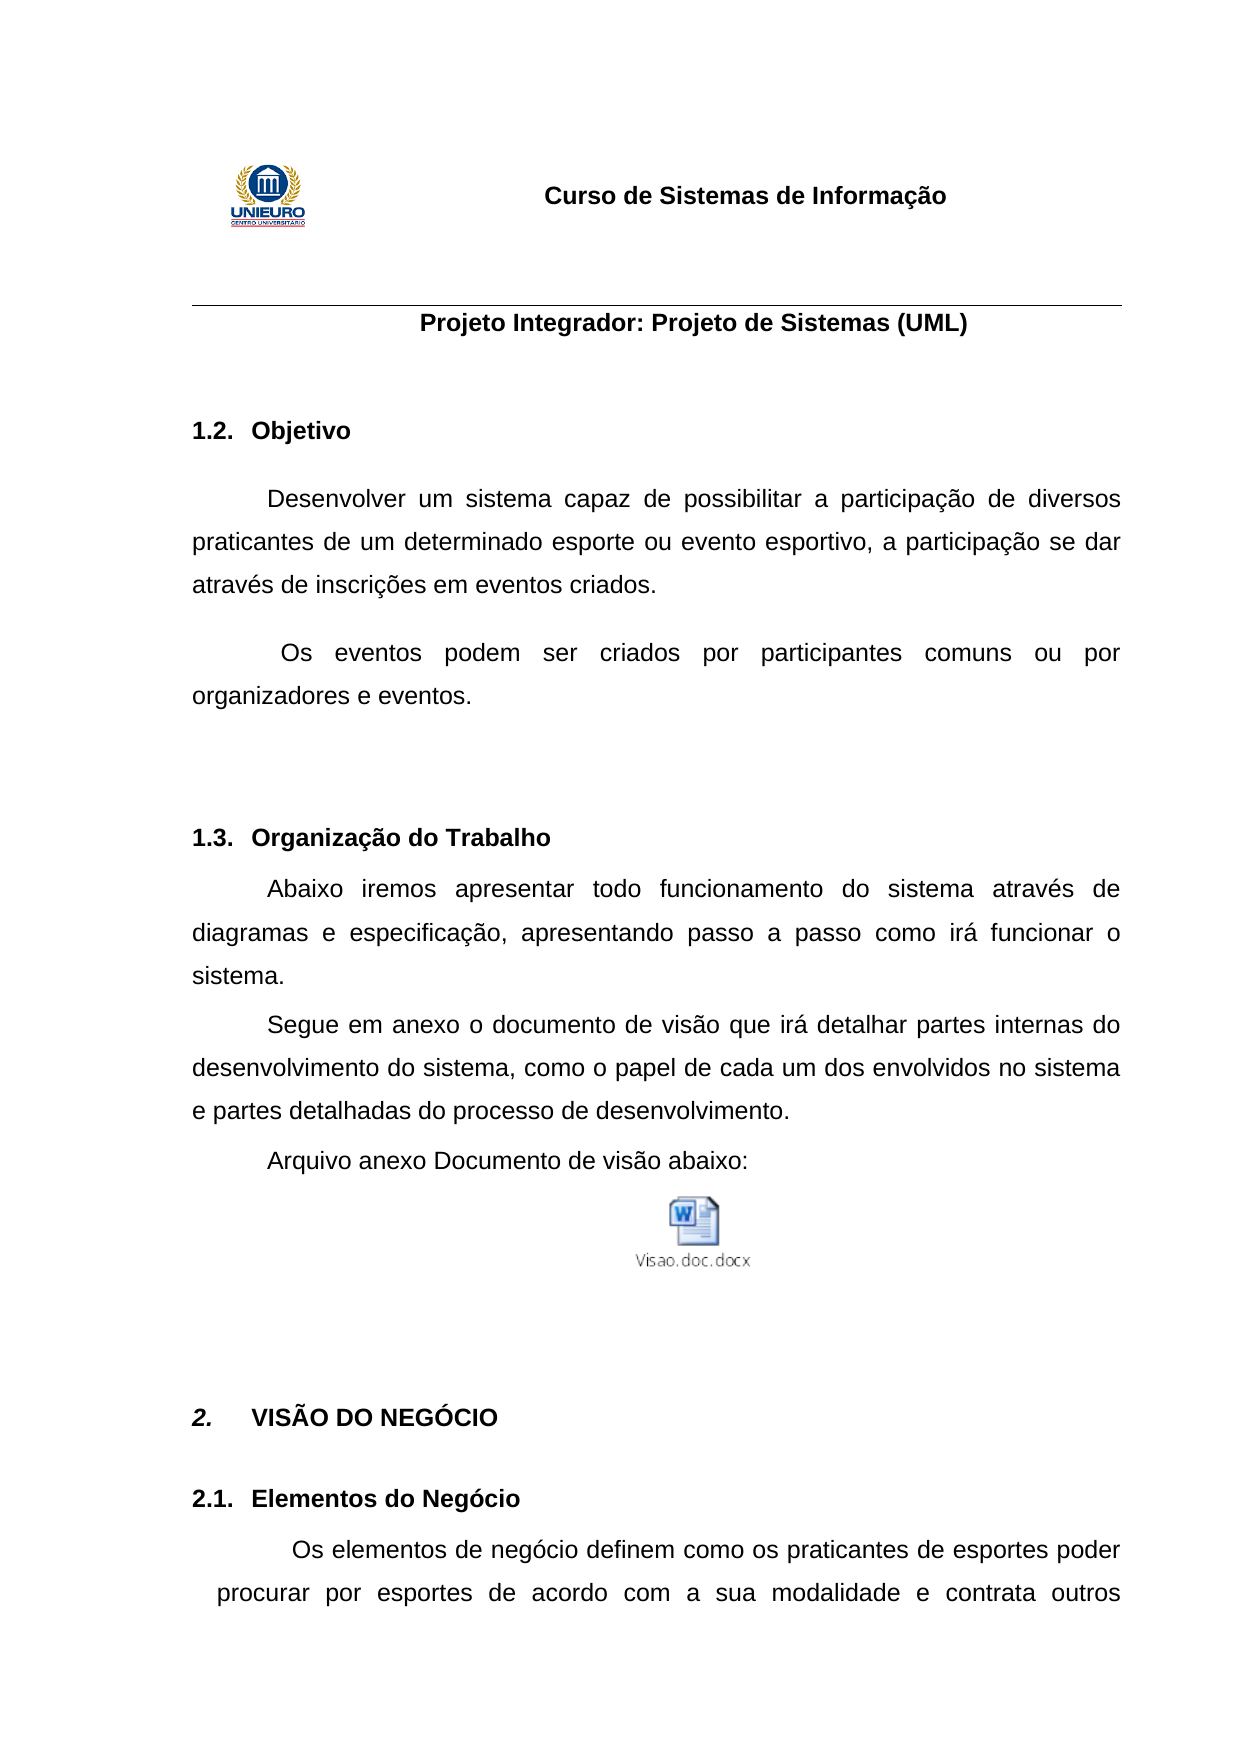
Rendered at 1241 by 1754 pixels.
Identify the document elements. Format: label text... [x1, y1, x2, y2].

subtitle Objetivo [192, 416, 1122, 444]
subtitle Organização do Trabalho [192, 823, 1122, 852]
text Segue em anexo o documento de visão que irá detalhar partes internas do desenvolvimento do sistema, como o papel de cada um dos envolvidos no sistema e partes detalhadas do processo de desenvolvimento. [192, 1010, 1122, 1125]
text Desenvolver um sistema capaz de possibilitar a participação de diversos praticantes de um determinado esporte ou evento esportivo, a participação se dar através de inscrições em eventos criados. [192, 484, 1122, 599]
text Os eventos podem ser criados por participantes comuns ou por organizadores e eventos. [192, 638, 1122, 710]
subtitle Elementos do Negócio [192, 1483, 1122, 1512]
subtitle VISÃO DO NEGÓCIO [192, 1403, 1122, 1432]
text Abaixo iremos apresentar todo funcionamento do sistema através de diagramas e especificação, apresentando passo a passo como irá funcionar o sistema. [192, 874, 1122, 989]
text Arquivo anexo Documento de visão abaixo: [192, 1146, 1122, 1174]
picture [200, 134, 335, 256]
